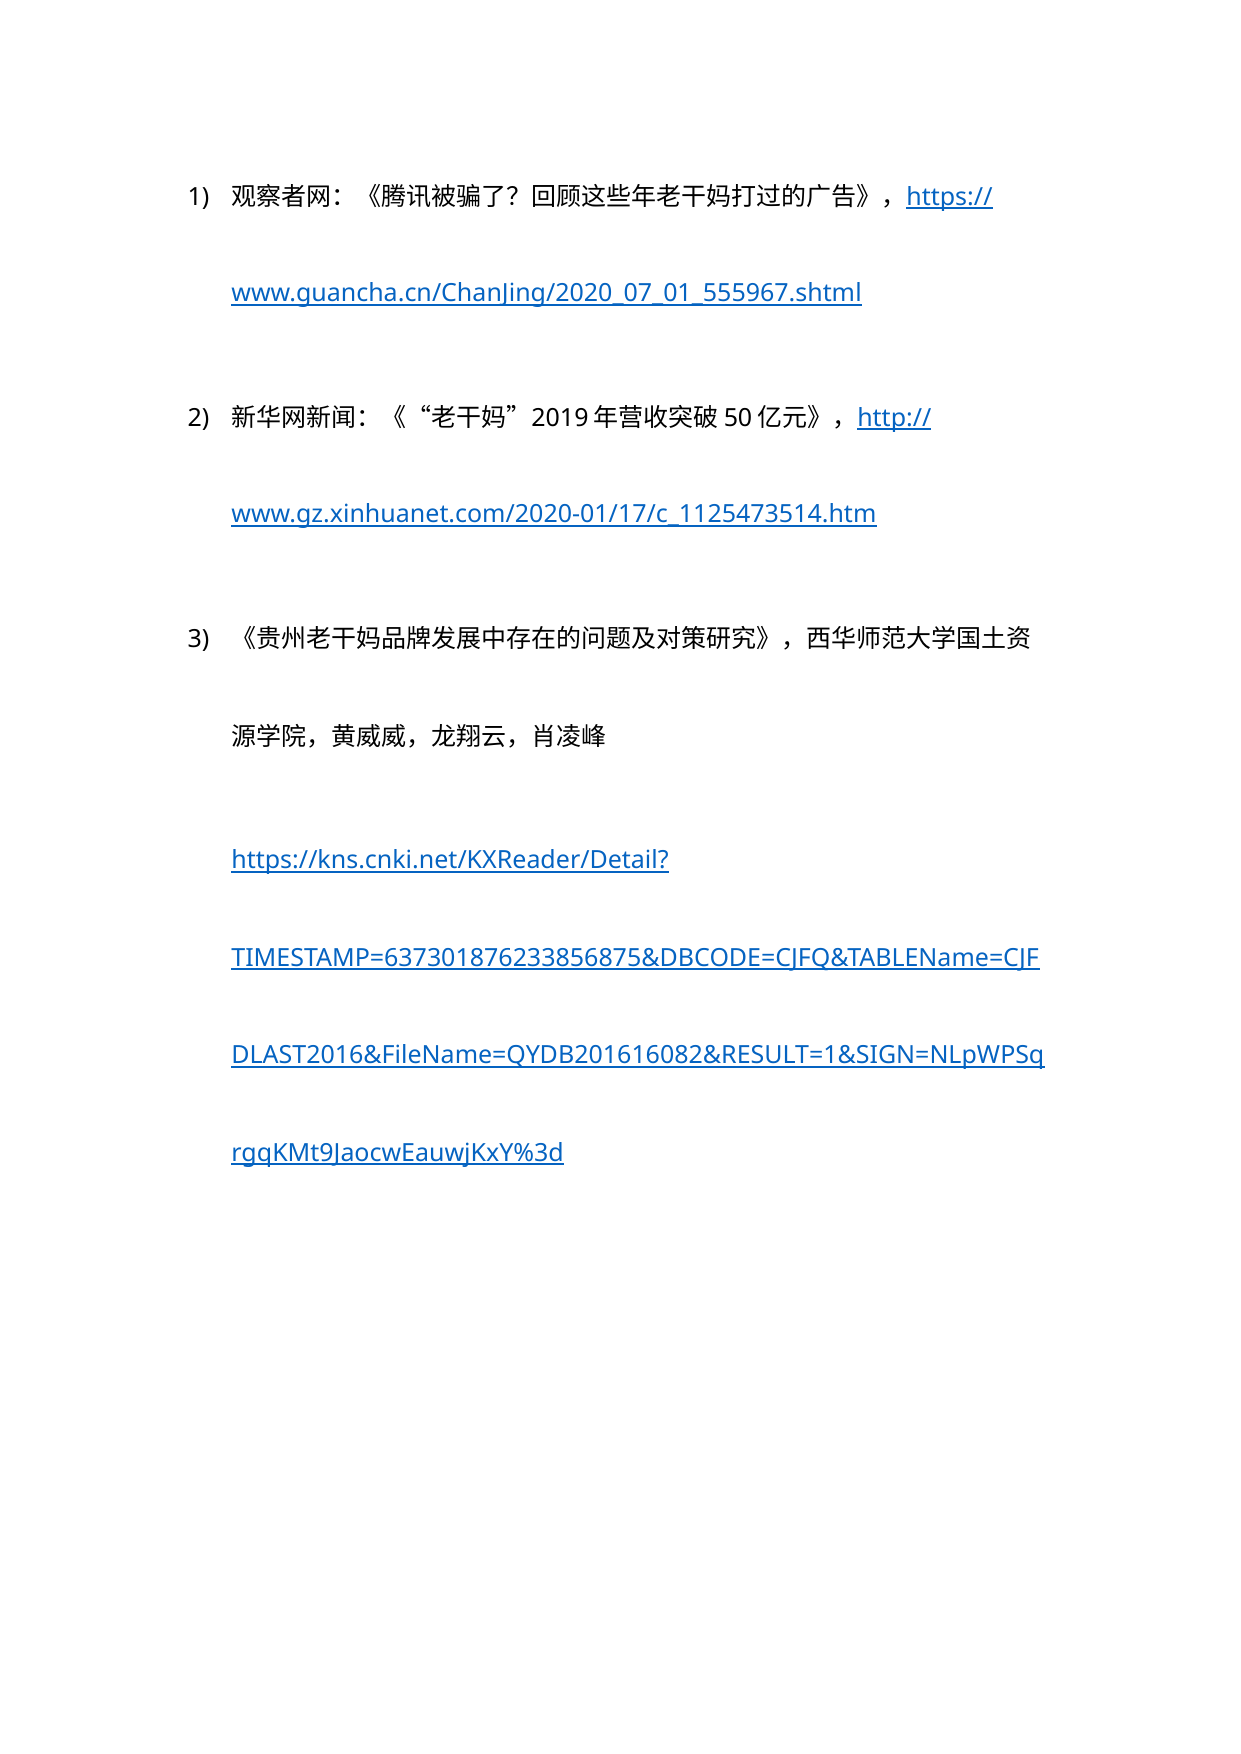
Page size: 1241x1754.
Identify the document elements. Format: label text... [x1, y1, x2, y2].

list 《贵州老干妈品牌发展中存在的问题及对策研究》，西华师范大学国土资源学院，黄威威，龙翔云，肖凌峰 [187, 604, 1053, 767]
list https://kns.cnki.net/KXReader/Detail?TIMESTAMP=637301876233856875&DBCODE=CJFQ&TABLEName=CJFDLAST2016&FileName=QYDB201616082&RESULT=1&SIGN=NLpWPSqrgqKMt9JaocwEauwjKxY%3d [231, 827, 1053, 1184]
list 观察者网：《腾讯被骗了？回顾这些年老干妈打过的广告》，https://www.guancha.cn/ChanJing/2020_07_01_555967.shtml [187, 162, 1053, 324]
list 新华网新闻：《“老干妈”2019年营收突破50亿元》，http://www.gz.xinhuanet.com/2020-01/17/c_1125473514.htm [187, 383, 1053, 546]
